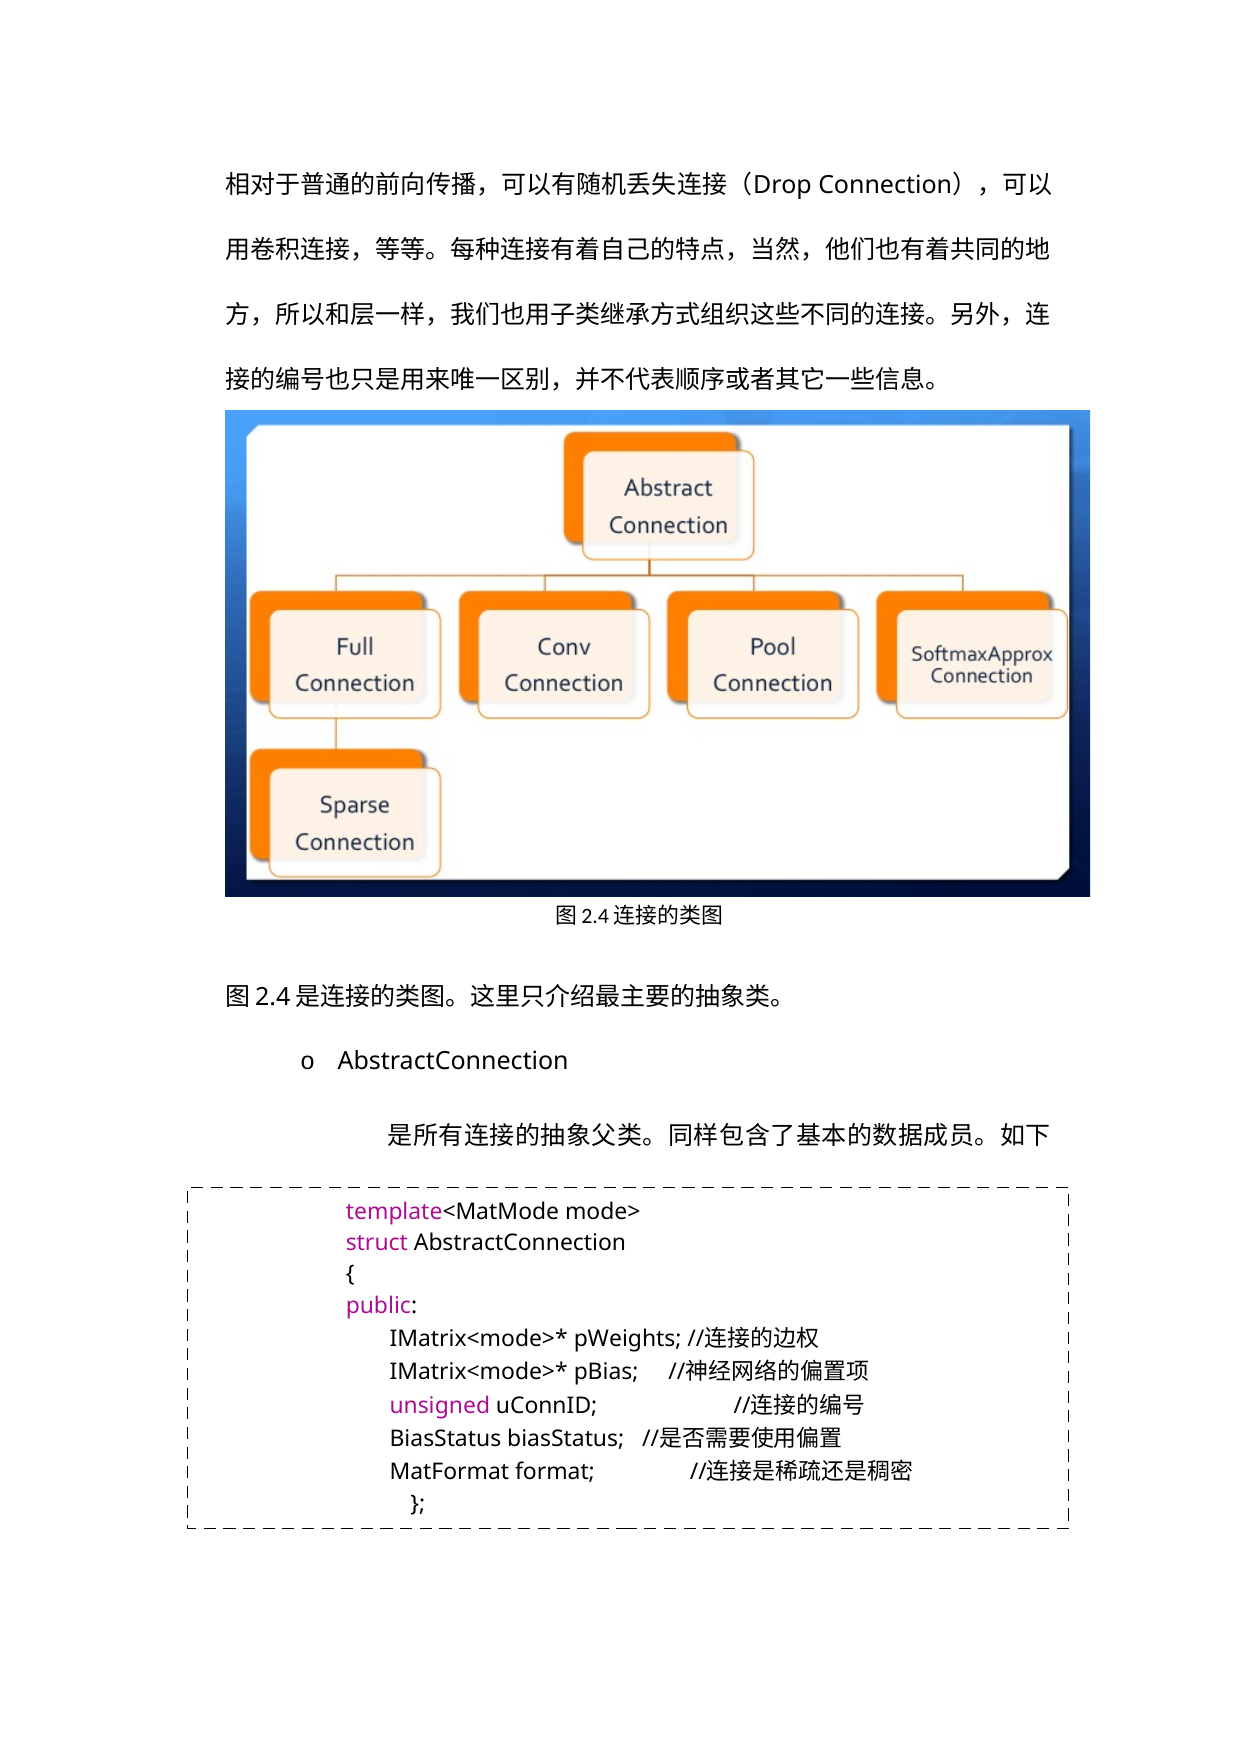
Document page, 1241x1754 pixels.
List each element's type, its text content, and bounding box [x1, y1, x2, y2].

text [225, 150, 1053, 410]
picture [225, 410, 1091, 897]
text 图2.4是连接的类图。这里只介绍最主要的抽象类。 [225, 962, 1053, 1027]
text 图2.4 连接的类图 [225, 897, 1053, 930]
list AbstractConnection [300, 1027, 1053, 1092]
list 是所有连接的抽象父类。同样包含了基本的数据成员。如下所示。同样，连接所对应的边用矩阵来存储。 [337, 1101, 1053, 1166]
